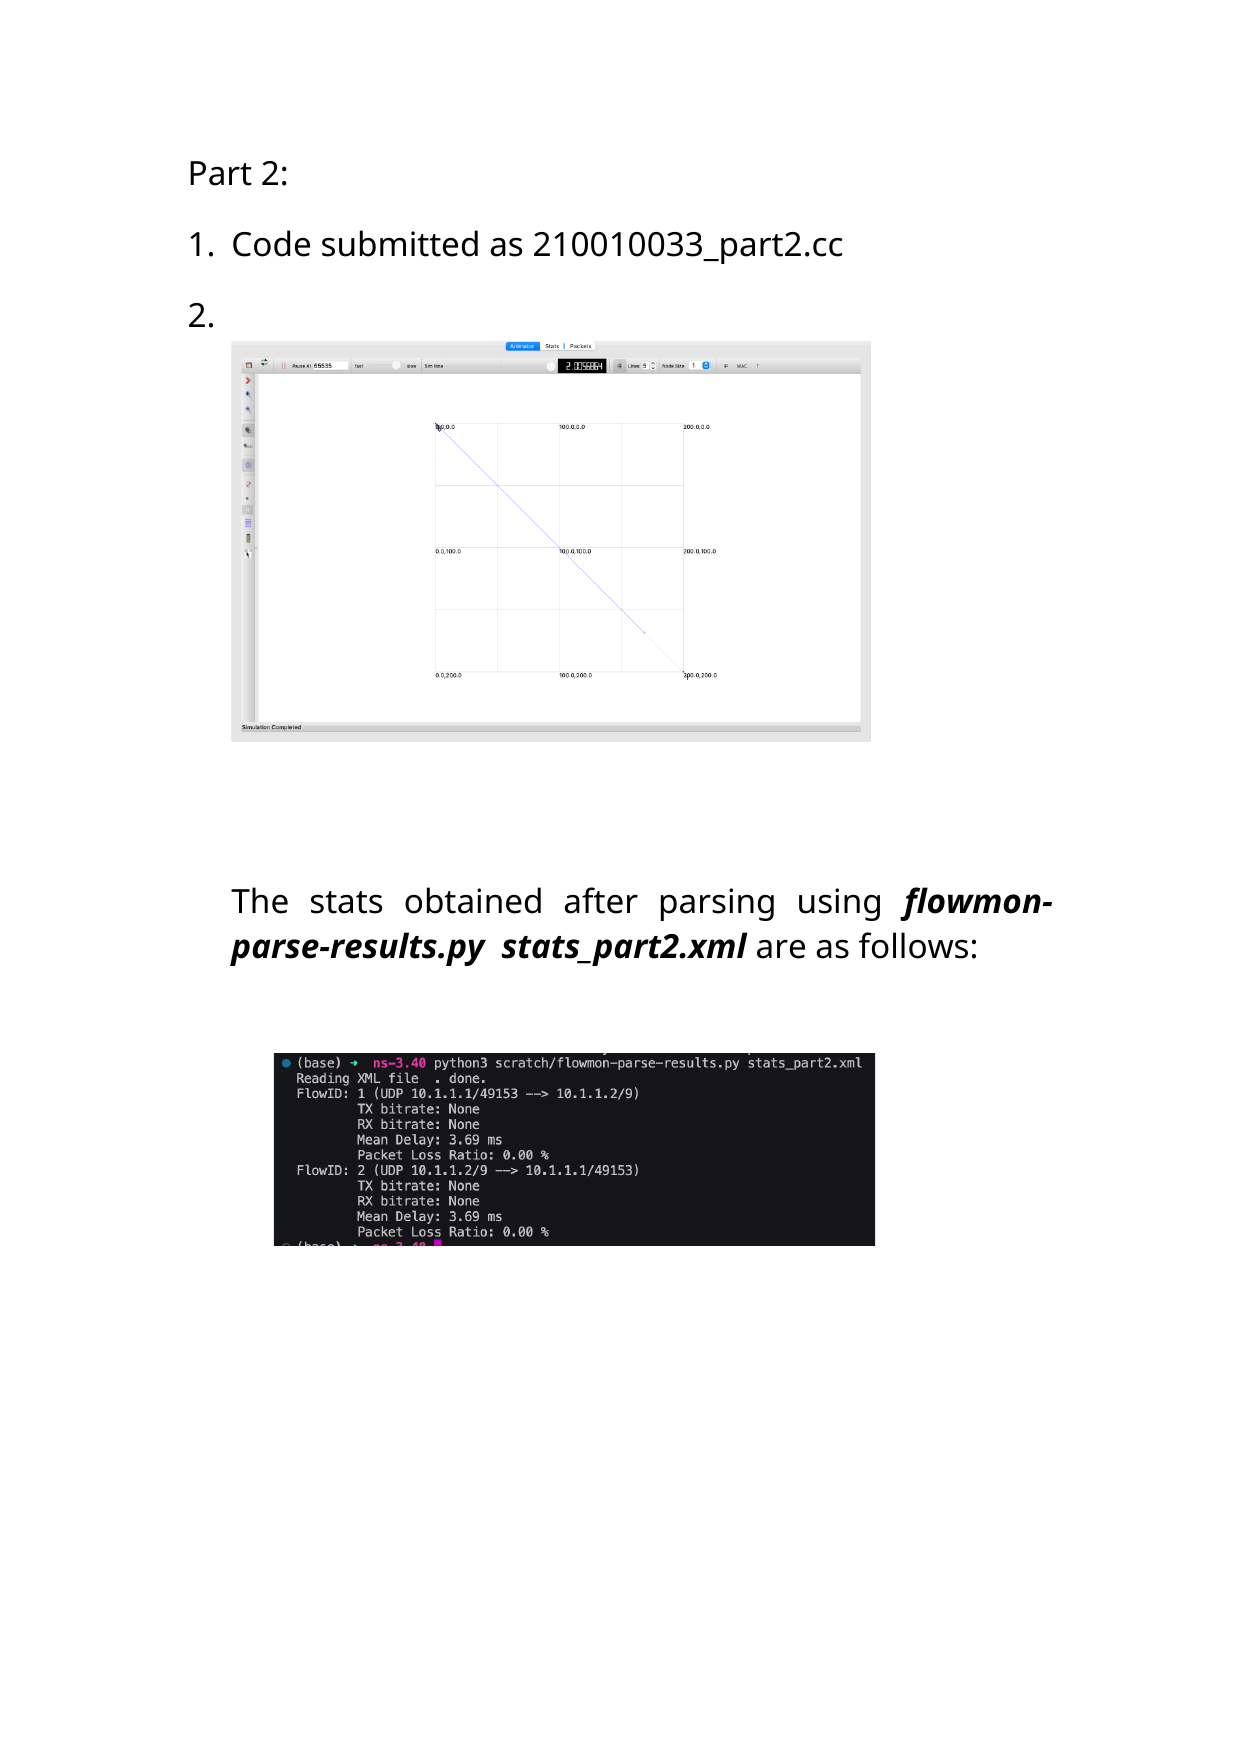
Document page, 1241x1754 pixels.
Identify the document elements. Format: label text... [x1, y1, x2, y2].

picture [273, 1053, 876, 1246]
text Part 2: [187, 150, 1053, 221]
picture [231, 341, 871, 742]
list Code submitted as 210010033_part2.cc [187, 221, 1053, 292]
